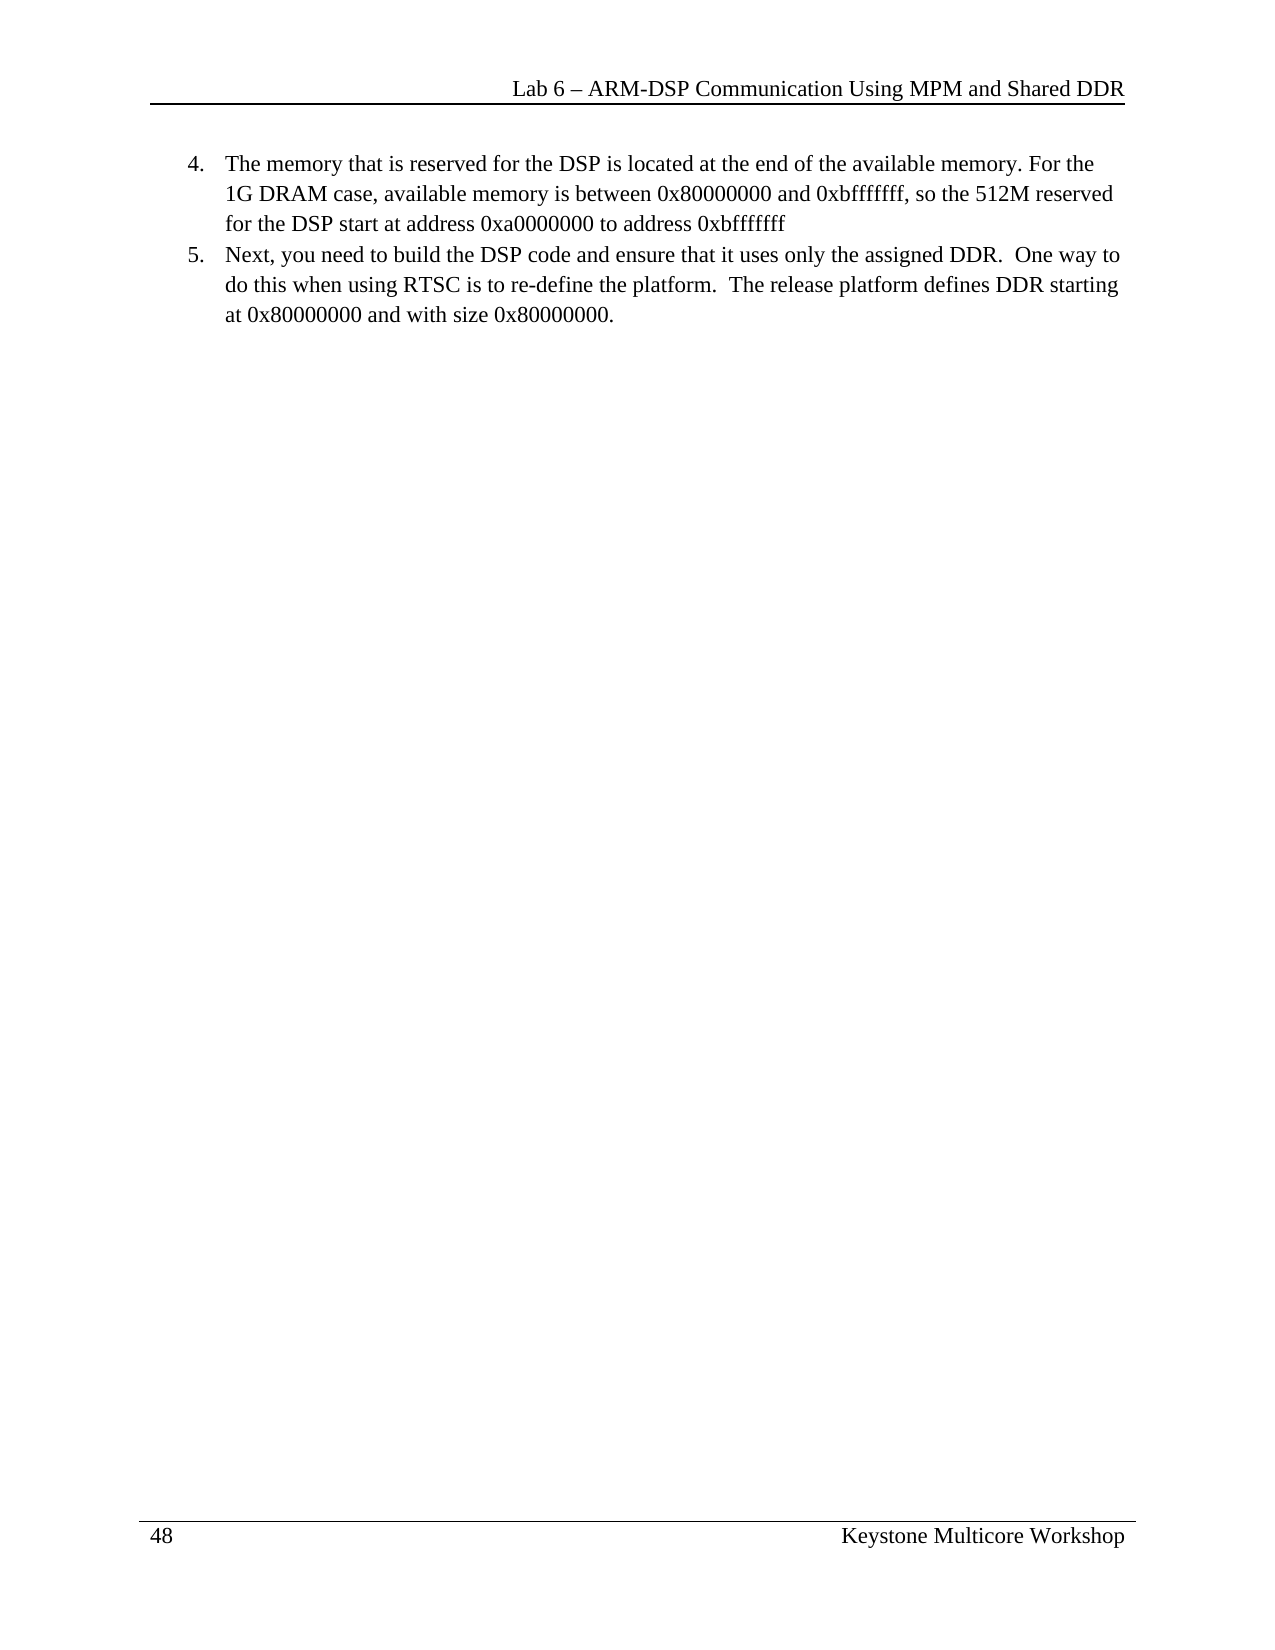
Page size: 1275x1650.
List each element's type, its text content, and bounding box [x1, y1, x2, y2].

list The memory that is reserved for the DSP is located at the end of the available memory. For the 1G DRAM case, available memory is between 0x80000000 and 0xbfffffff, so the 512M reserved for the DSP start at address 0xa0000000 to address 0xbfffffff [187, 150, 1125, 237]
list Next, you need to build the DSP code and ensure that it uses only the assigned DDR. One way to do this when using RTSC is to re-define the platform. The release platform defines DDR starting at 0x80000000 and with size 0x80000000. [187, 241, 1125, 327]
